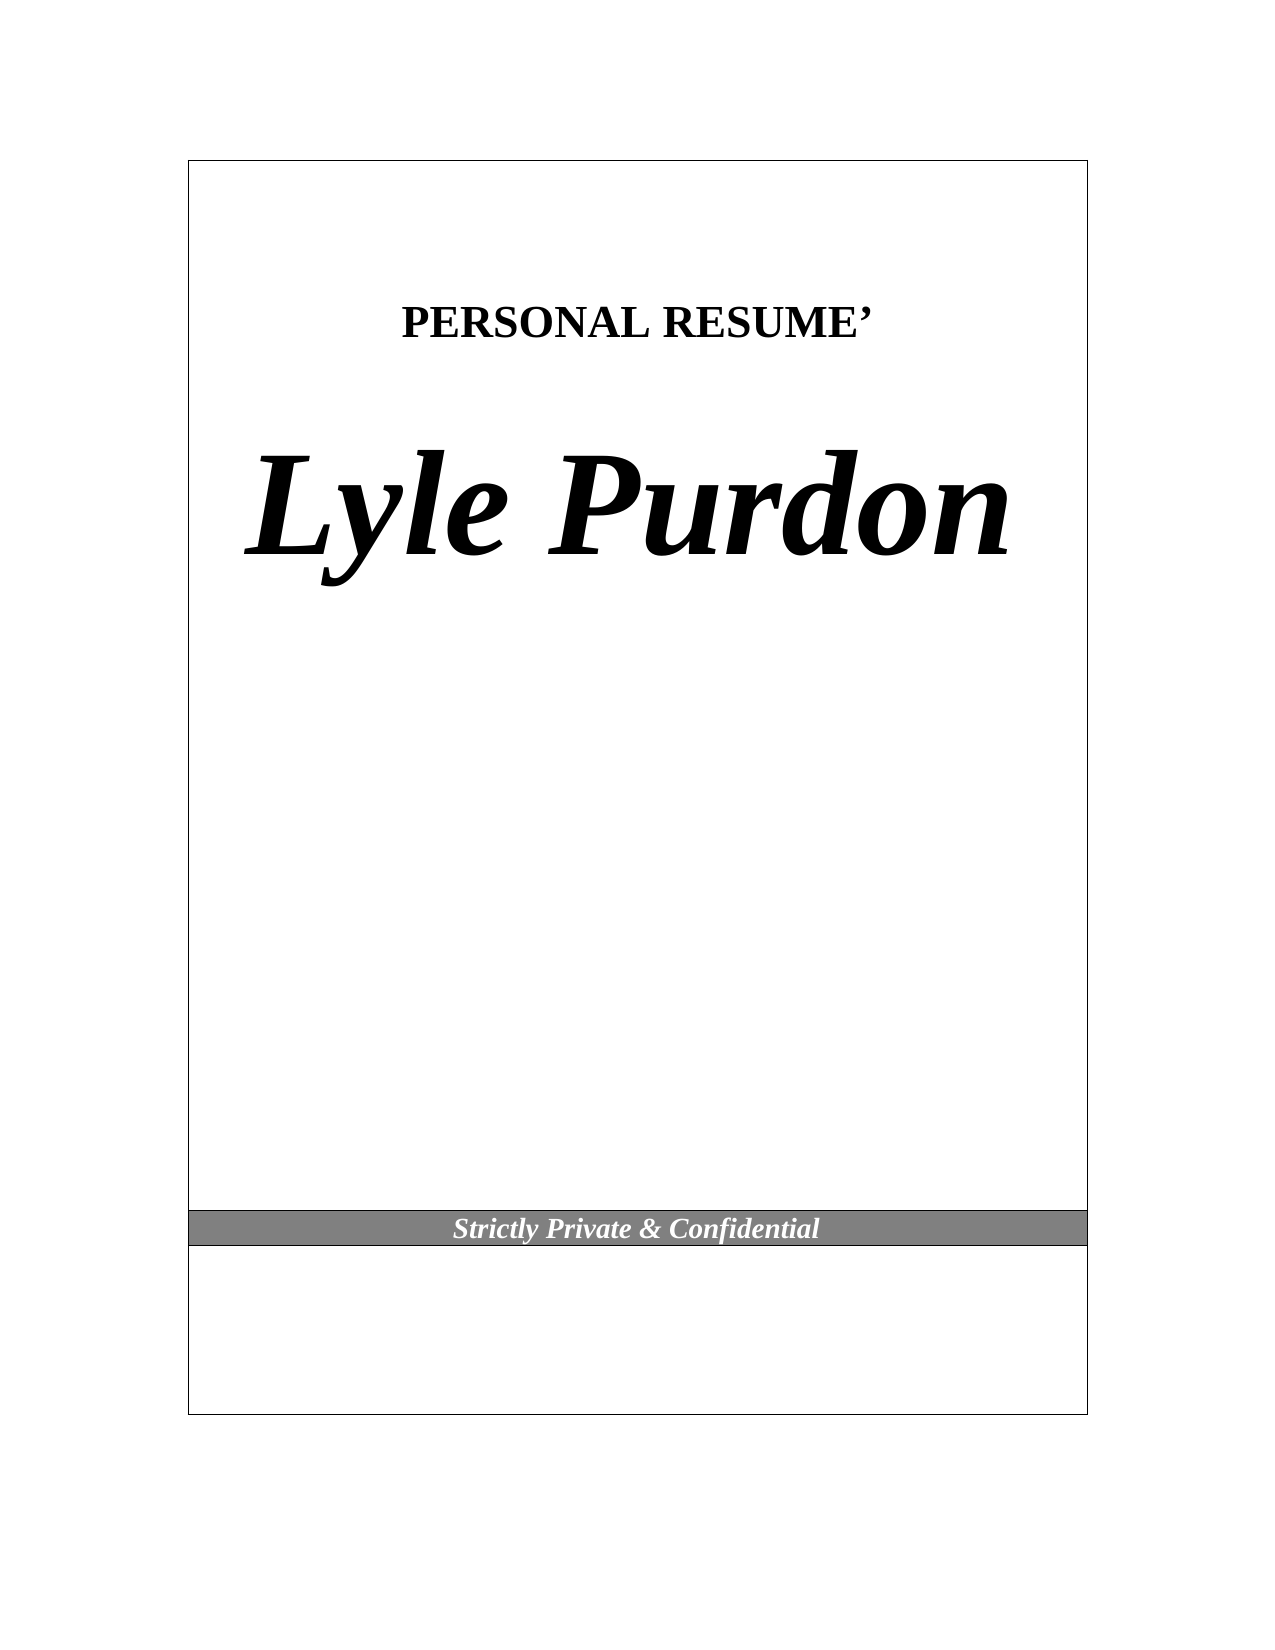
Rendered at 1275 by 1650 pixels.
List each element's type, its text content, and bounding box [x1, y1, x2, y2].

table_header PERSONAL RESUME’ Lyle Purdon [189, 161, 1087, 1210]
table_cell Strictly Private & Confidential [189, 1211, 1087, 1245]
table_cell [189, 1246, 1087, 1413]
